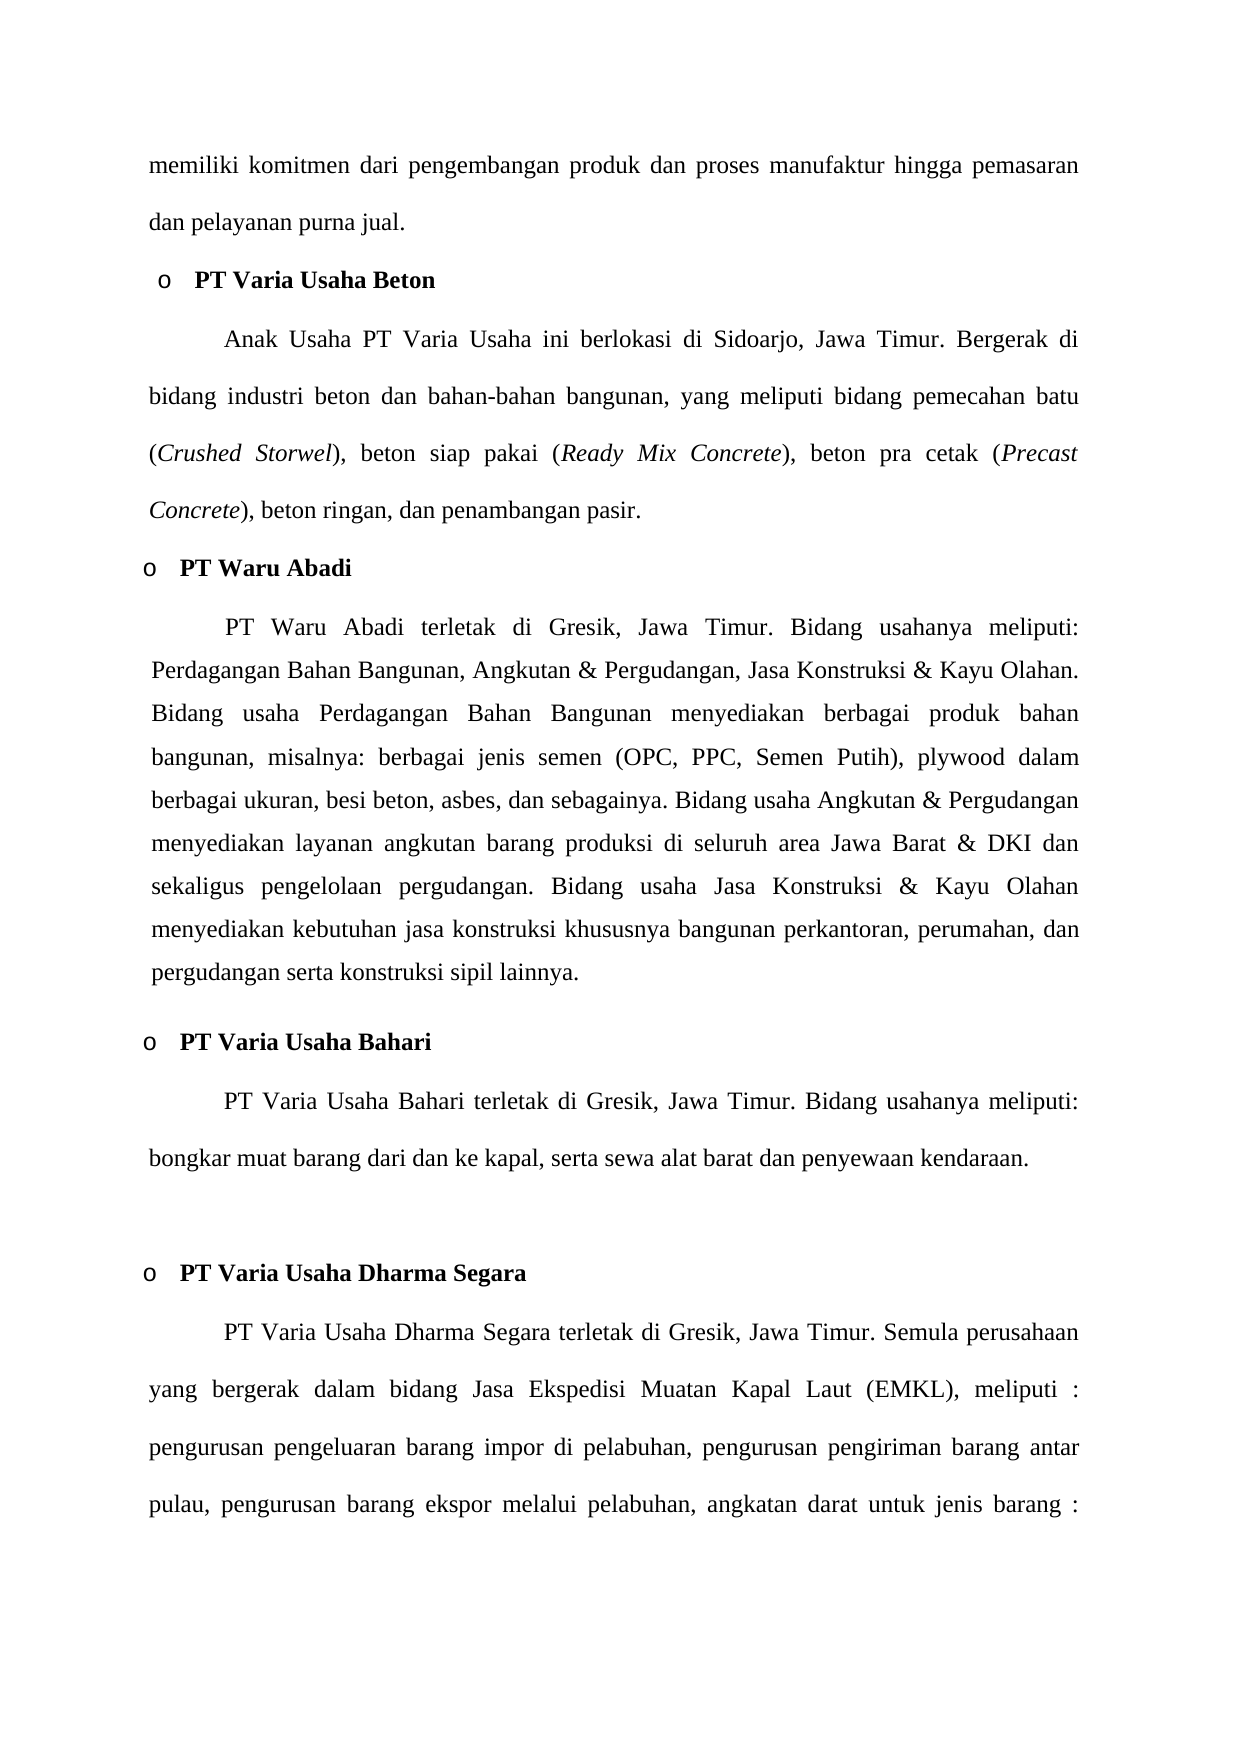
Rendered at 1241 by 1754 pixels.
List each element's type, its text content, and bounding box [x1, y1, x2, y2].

text PT Varia Usaha Bahari terletak di Gresik, Jawa Timur. Bidang usahanya meliputi: bongkar muat barang dari dan ke kapal, serta sewa alat barat dan penyewaan kendaraan. [148, 1086, 1080, 1172]
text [148, 1317, 1080, 1518]
text PT Waru Abadi terletak di Gresik, Jawa Timur. Bidang usahanya meliputi: Perdagangan Bahan Bangunan, Angkutan & Pergudangan, Jasa Konstruksi & Kayu Olahan. Bidang usaha Perdagangan Bahan Bangunan menyediakan berbagai produk bahan bangunan, misalnya: berbagai jenis semen (OPC, PPC, Semen Putih), plywood dalam berbagai ukuran, besi beton, asbes, dan sebagainya. Bidang usaha Angkutan & Pergudangan menyediakan layanan angkutan barang produksi di seluruh area Jawa Barat & DKI dan sekaligus pengelolaan pergudangan. Bidang usaha Jasa Konstruksi & Kayu Olahan menyediakan kebutuhan jasa konstruksi khususnya bangunan perkantoran, perumahan, dan pergudangan serta konstruksi sipil lainnya. [151, 612, 1080, 986]
list PT Varia Usaha Beton [157, 265, 1080, 296]
list PT Waru Abadi [142, 553, 1080, 584]
list PT Varia Usaha Dharma Segara [142, 1258, 1080, 1289]
list PT Varia Usaha Bahari [142, 1027, 1080, 1057]
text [148, 150, 1080, 236]
text Anak Usaha PT Varia Usaha ini berlokasi di Sidoarjo, Jawa Timur. Bergerak di bidang industri beton dan bahan-bahan bangunan, yang meliputi bidang pemecahan batu (Crushed Storwel), beton siap pakai (Ready Mix Concrete), beton pra cetak (Precast Concrete), beton ringan, dan penambangan pasir. [148, 324, 1080, 524]
